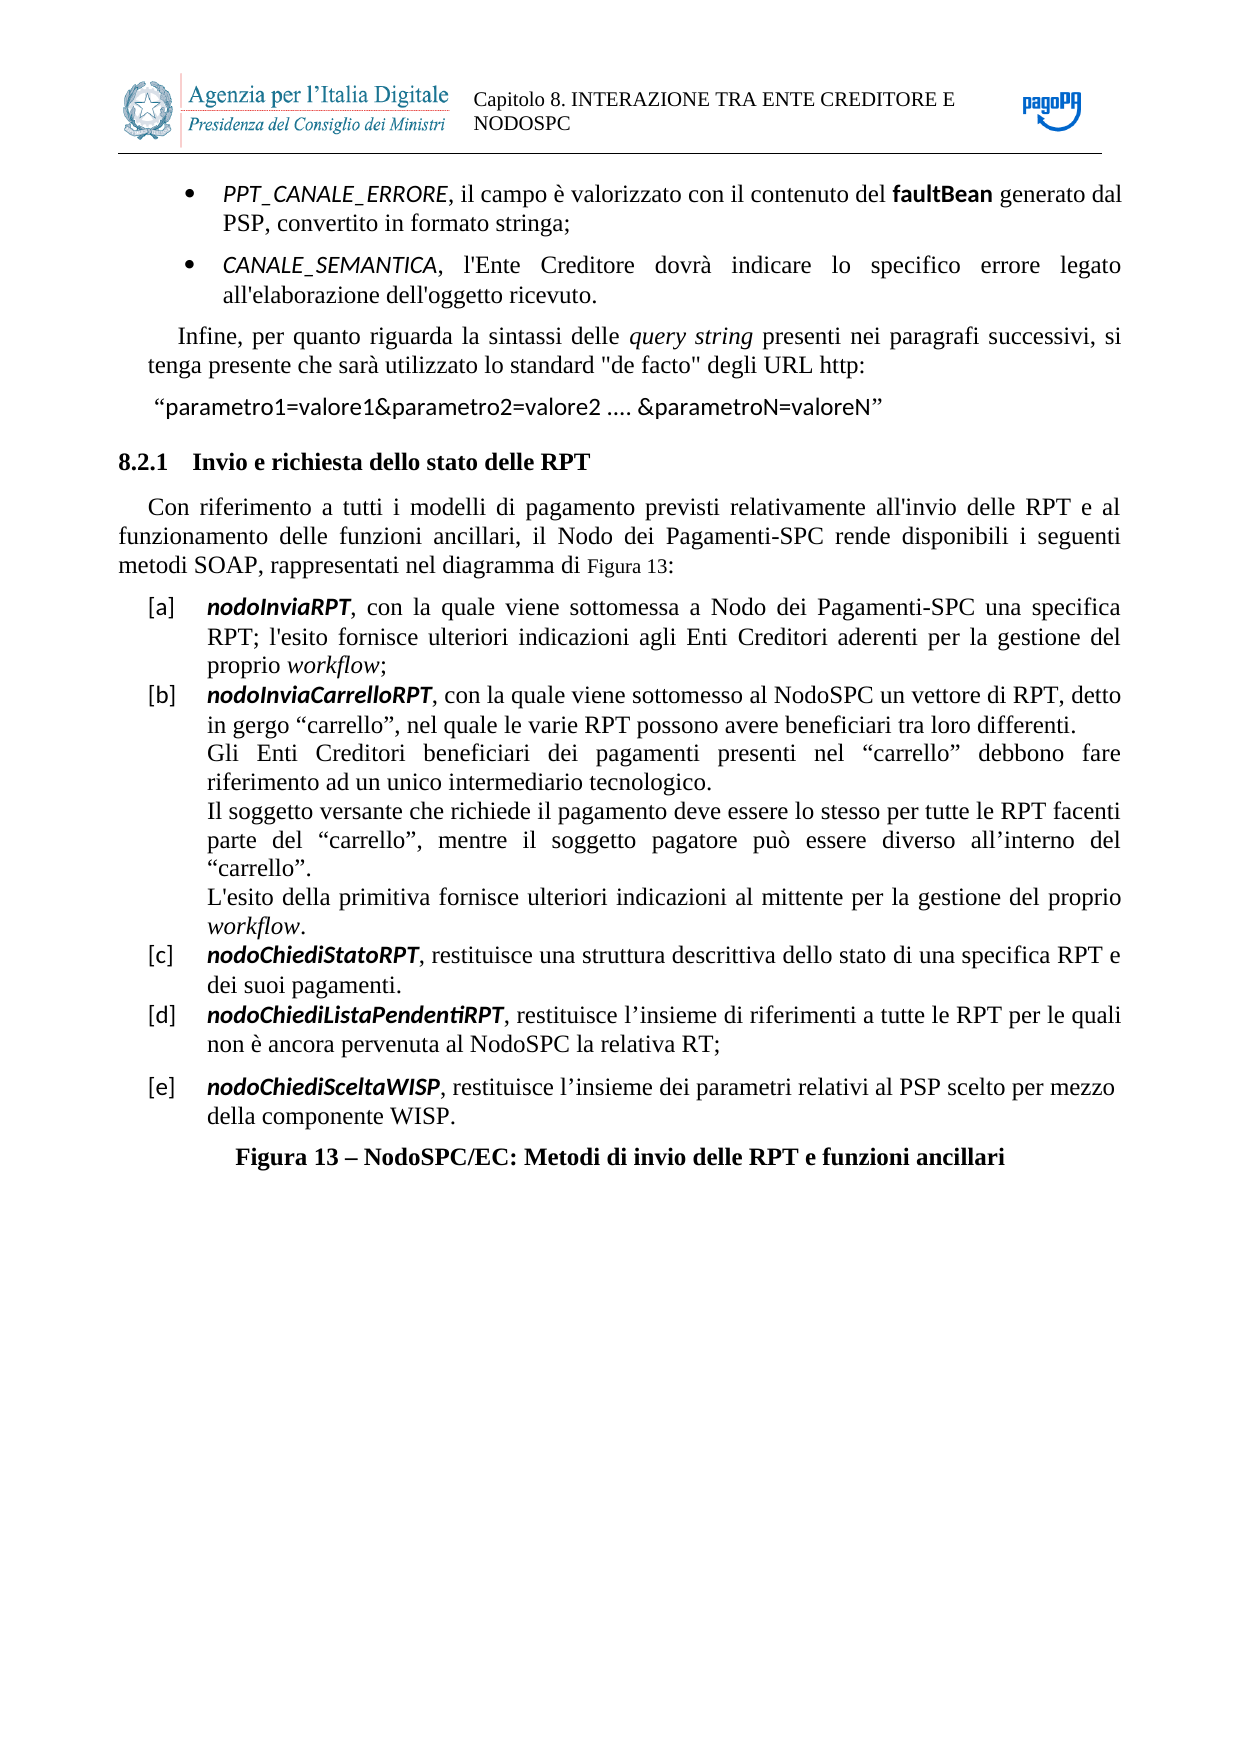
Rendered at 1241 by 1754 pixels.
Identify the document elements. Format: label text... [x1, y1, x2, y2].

text “parametro1=valore1&parametro2=valore2 .... &parametroN=valoreN” [118, 391, 1122, 422]
text Il soggetto versante che richiede il pagamento deve essere lo stesso per tutte le RPT facenti parte del “carrello”, mentre il soggetto pagatore può essere diverso all’interno del “carrello”. [207, 796, 1122, 882]
text Infine, per quanto riguarda la sintassi delle query string presenti nei paragrafi successivi, si tenga presente che sarà utilizzato lo standard "de facto" degli URL http: [148, 321, 1122, 379]
text Gli Enti Creditori beneficiari dei pagamenti presenti nel “carrello” debbono fare riferimento ad un unico intermediario tecnologico. [207, 738, 1122, 796]
list nodoChiediStatoRPT, restituisce una struttura descrittiva dello stato di una specifica RPT e dei suoi pagamenti. [148, 940, 1122, 999]
list nodoChiediListaPendentiRPT, restituisce l’insieme di riferimenti a tutte le RPT per le quali non è ancora pervenuta al NodoSPC la relativa RT; [148, 999, 1122, 1058]
list nodoChiediSceltaWISP, restituisce l’insieme dei parametri relativi al PSP scelto per mezzo della componente WISP. [148, 1071, 1122, 1130]
list nodoInviaCarrelloRPT, con la quale viene sottomesso al NodoSPC un vettore di RPT, detto in gergo “carrello”, nel quale le varie RPT possono avere beneficiari tra loro differenti. [148, 679, 1122, 738]
list nodoInviaRPT, con la quale viene sottomessa a Nodo dei Pagamenti-SPC una specifica RPT; l'esito fornisce ulteriori indicazioni agli Enti Creditori aderenti per la gestione del proprio workflow; [148, 591, 1122, 679]
text L'esito della primitiva fornisce ulteriori indicazioni al mittente per la gestione del proprio workflow. [207, 882, 1122, 940]
picture [1017, 85, 1091, 136]
list CANALE_SEMANTICA, l'Ente Creditore dovrà indicare lo specifico errore legato all'elaborazione dell'oggetto ricevuto. [185, 249, 1122, 309]
subtitle Invio e richiesta dello stato delle RPT [118, 447, 1122, 476]
list PPT_CANALE_ERRORE, il campo è valorizzato con il contenuto del faultBean generato dal PSP, convertito in formato stringa; [185, 178, 1122, 237]
